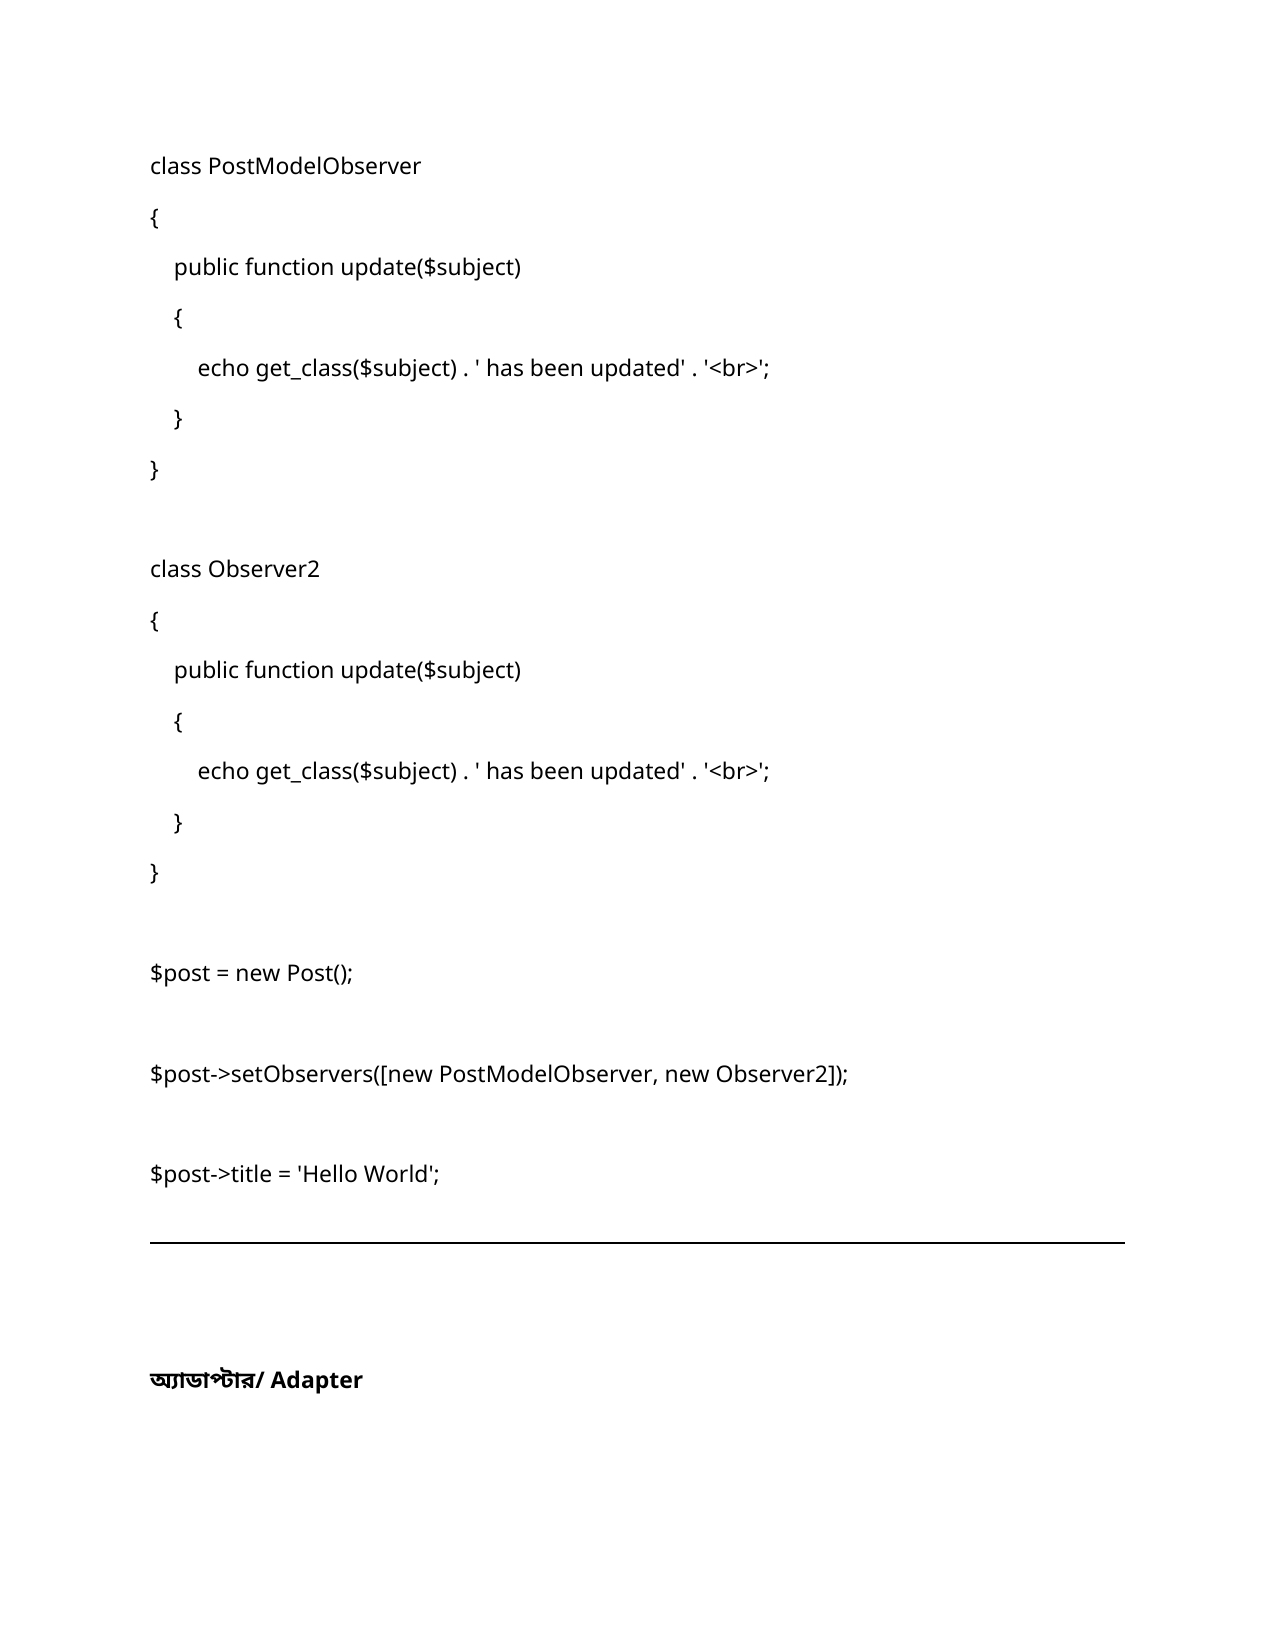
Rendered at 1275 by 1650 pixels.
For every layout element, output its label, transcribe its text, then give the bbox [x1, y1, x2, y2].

text $post->setObservers([new PostModelObserver, new Observer2]); [150, 1057, 1125, 1089]
text { [150, 704, 1125, 736]
text { [150, 604, 1125, 635]
text $post = new Post(); [150, 957, 1125, 988]
text class Observer2 [150, 553, 1125, 584]
text { [150, 200, 1125, 232]
text public function update($subject) [150, 654, 1125, 685]
text class PostModelObserver [150, 150, 1125, 181]
text } [150, 402, 1125, 433]
text echo get_class($subject) . ' has been updated' . '<br>'; [150, 755, 1125, 786]
text public function update($subject) [150, 251, 1125, 282]
text $post->title = 'Hello World'; [150, 1158, 1125, 1189]
text } [150, 452, 1125, 484]
text } [150, 805, 1125, 837]
text echo get_class($subject) . ' has been updated' . '<br>'; [150, 352, 1125, 383]
text অ্যাডাপ্টার/ Adapter [150, 1364, 1125, 1395]
text { [150, 301, 1125, 332]
text } [150, 856, 1125, 887]
